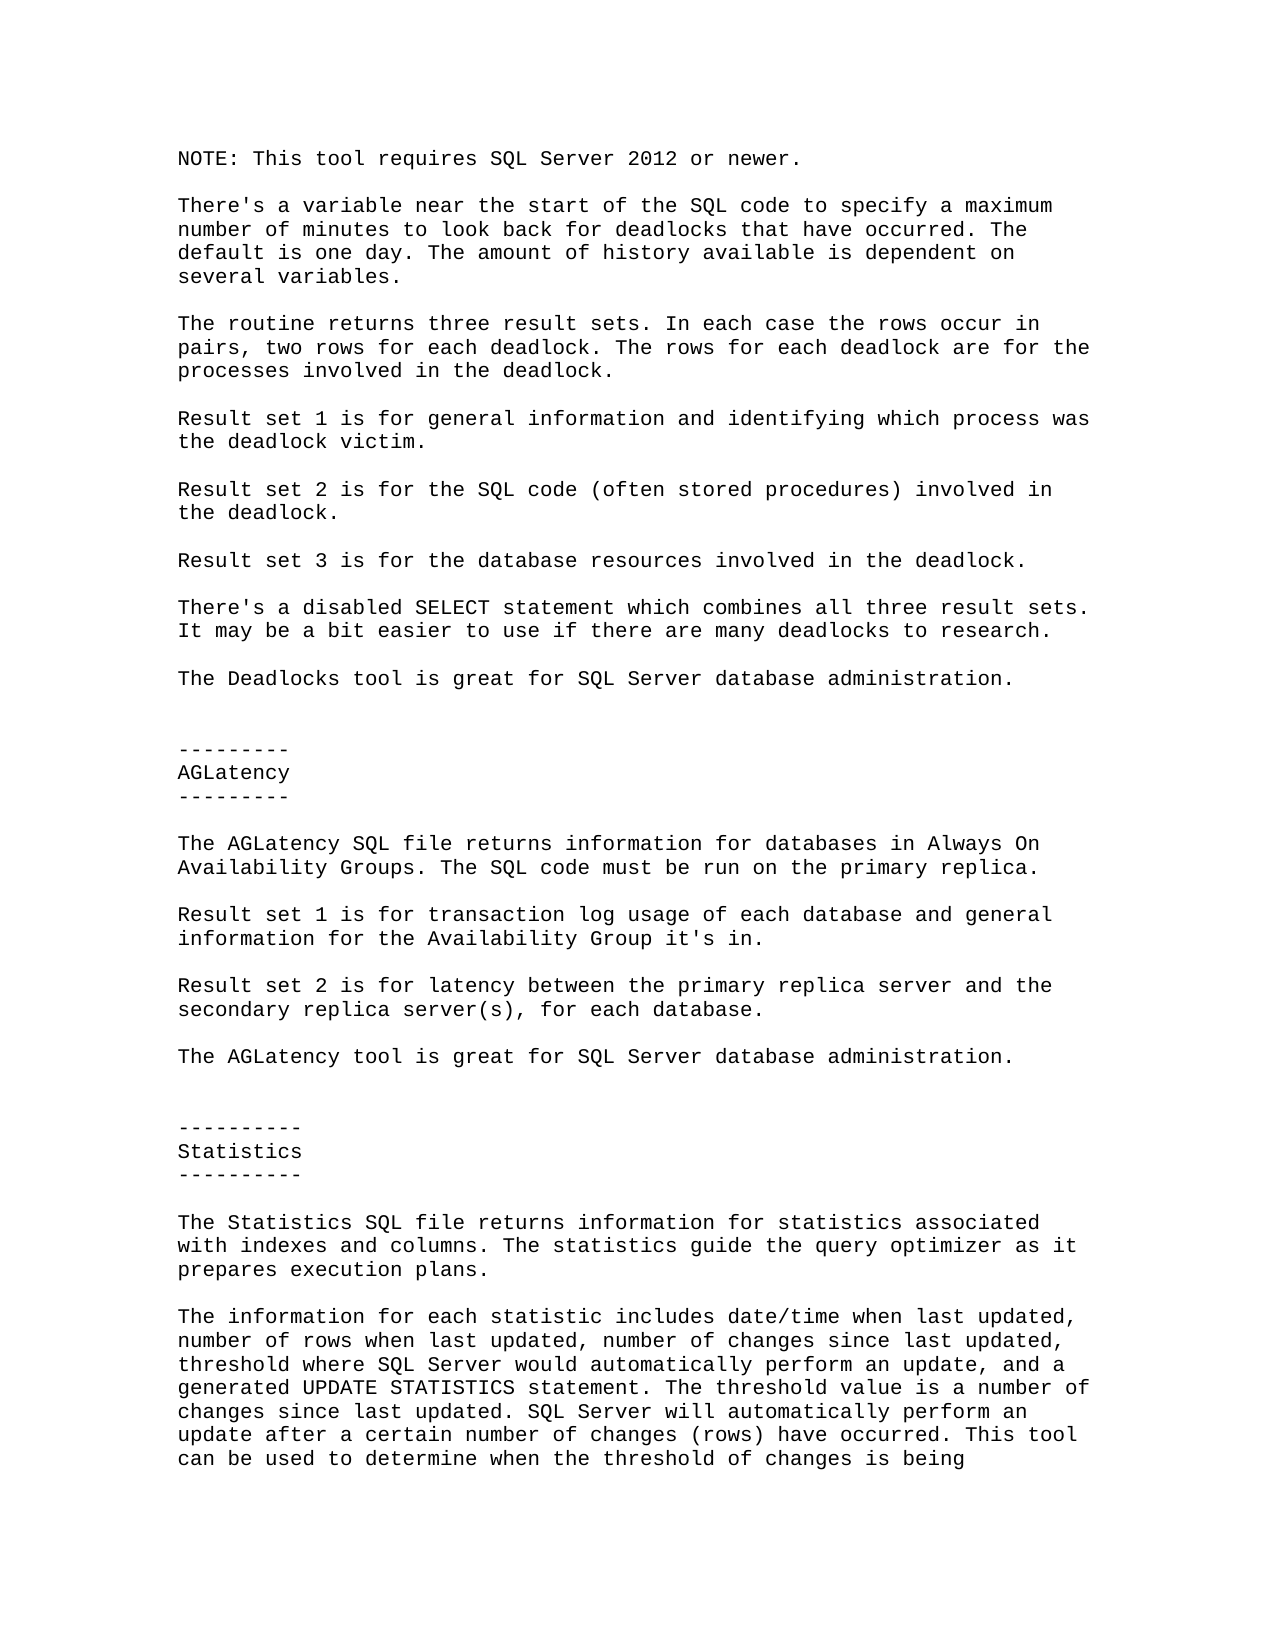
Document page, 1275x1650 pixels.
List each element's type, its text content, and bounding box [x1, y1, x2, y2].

text Result set 3 is for the database resources involved in the deadlock. [177, 549, 1098, 573]
text Result set 2 is for latency between the primary replica server and the secondary replica server(s), for each database. [177, 975, 1098, 1022]
text The Deadlocks tool is great for SQL Server database administration. [177, 668, 1098, 691]
text Result set 2 is for the SQL code (often stored procedures) involved in the deadlock. [177, 479, 1098, 526]
text --------- [177, 739, 1098, 762]
text ---------- [177, 1117, 1098, 1141]
text There's a variable near the start of the SQL code to specify a maximum number of minutes to look back for deadlocks that have occurred. The default is one day. The amount of history available is dependent on several variables. [177, 195, 1098, 289]
text Result set 1 is for general information and identifying which process was the deadlock victim. [177, 408, 1098, 455]
text The AGLatency SQL file returns information for databases in Always On Availability Groups. The SQL code must be run on the primary replica. [177, 833, 1098, 881]
text The AGLatency tool is great for SQL Server database administration. [177, 1046, 1098, 1070]
text Result set 1 is for transaction log usage of each database and general information for the Availability Group it's in. [177, 904, 1098, 952]
text ---------- [177, 1164, 1098, 1188]
text AGLatency [177, 762, 1098, 786]
text The Statistics SQL file returns information for statistics associated with indexes and columns. The statistics guide the query optimizer as it prepares execution plans. [177, 1212, 1098, 1283]
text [177, 1306, 1098, 1472]
text There's a disabled SELECT statement which combines all three result sets. It may be a bit easier to use if there are many deadlocks to research. [177, 597, 1098, 644]
text NOTE: This tool requires SQL Server 2012 or newer. [177, 148, 1098, 171]
text Statistics [177, 1141, 1098, 1164]
text --------- [177, 786, 1098, 810]
text The routine returns three result sets. In each case the rows occur in pairs, two rows for each deadlock. The rows for each deadlock are for the processes involved in the deadlock. [177, 313, 1098, 384]
